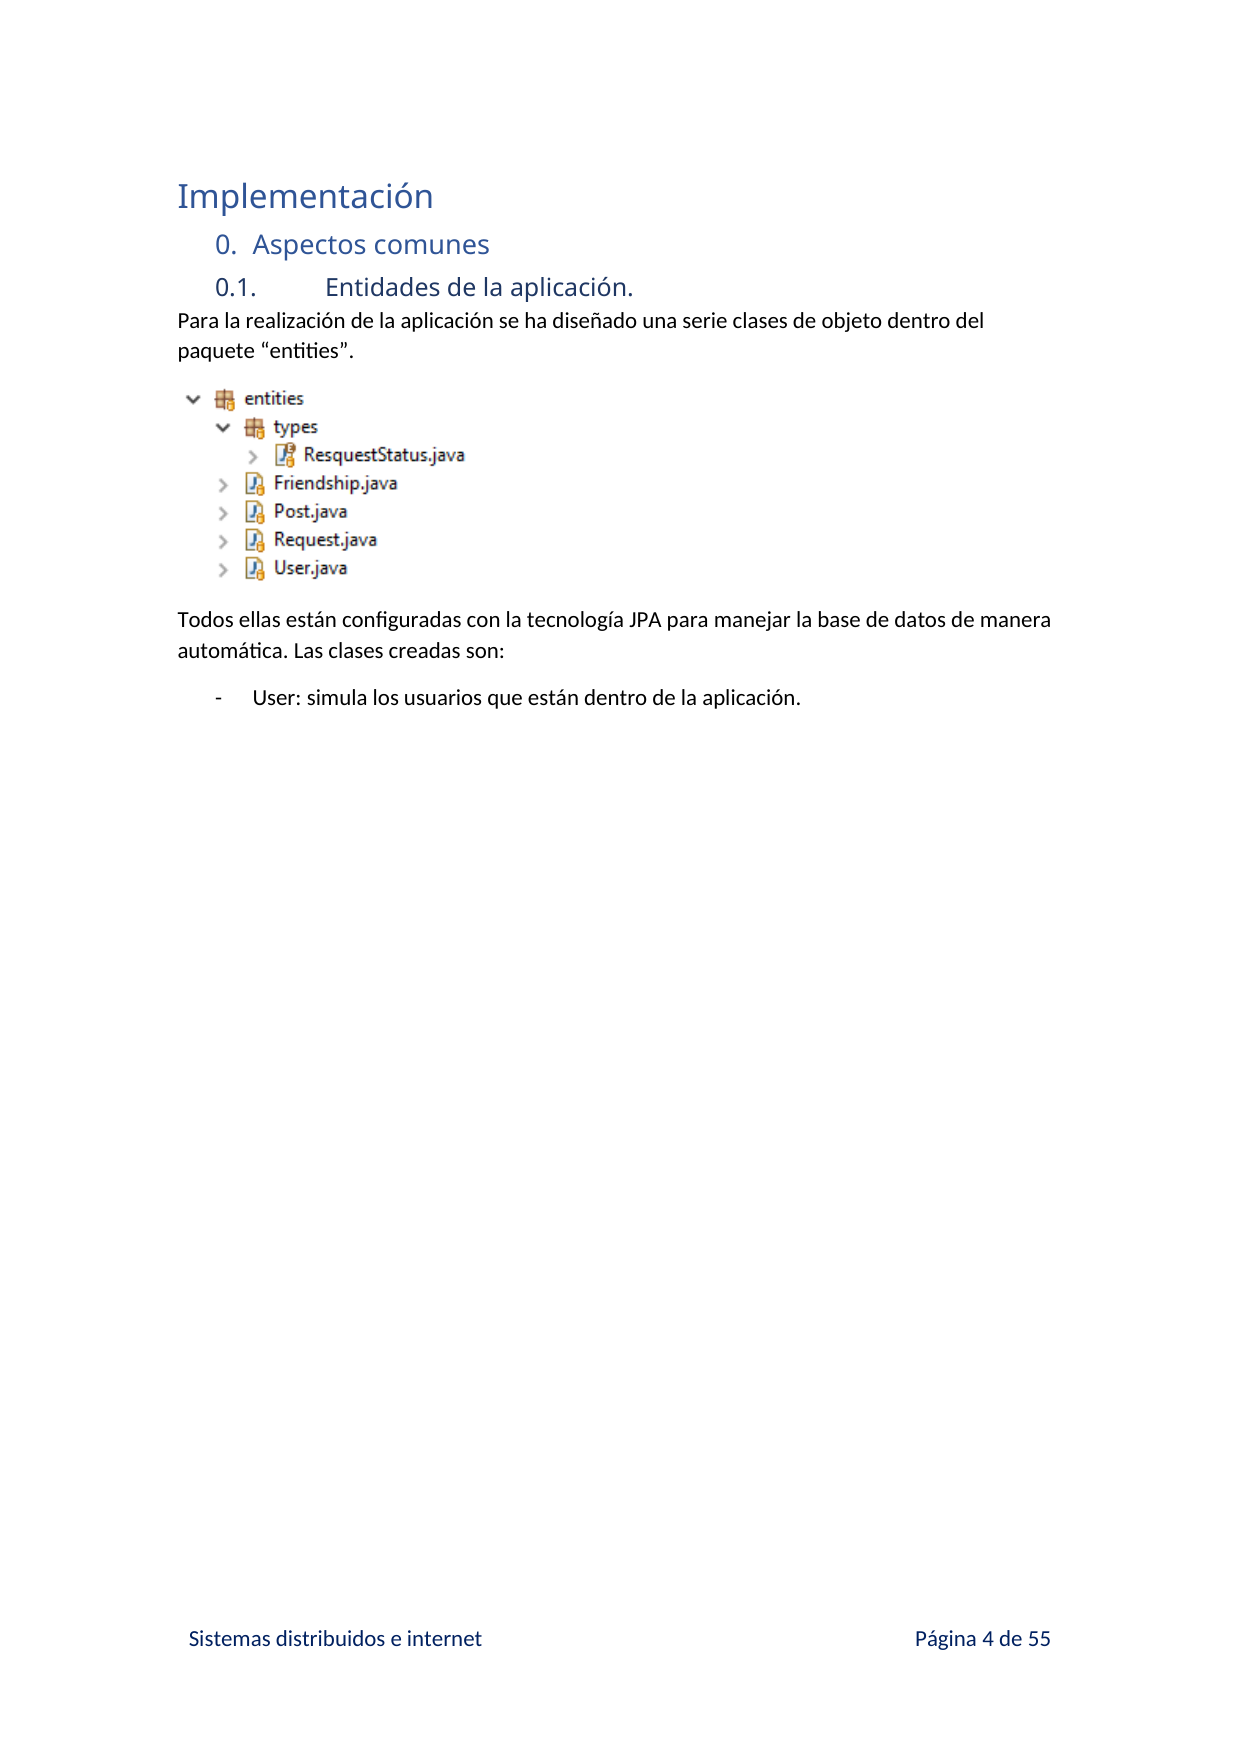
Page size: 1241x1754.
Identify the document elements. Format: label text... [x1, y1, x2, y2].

text Todos ellas están configuradas con la tecnología JPA para manejar la base de datos de manera automática. Las clases creadas son: [177, 606, 1063, 664]
subtitle Implementación [177, 173, 1063, 218]
text Para la realización de la aplicación se ha diseñado una serie clases de objeto dentro del paquete “entities”. [177, 306, 1063, 365]
picture [177, 383, 514, 587]
subtitle Entidades de la aplicación. [215, 270, 1063, 304]
subtitle Aspectos comunes [215, 226, 1063, 263]
list User: simula los usuarios que están dentro de la aplicación. [215, 683, 1063, 711]
